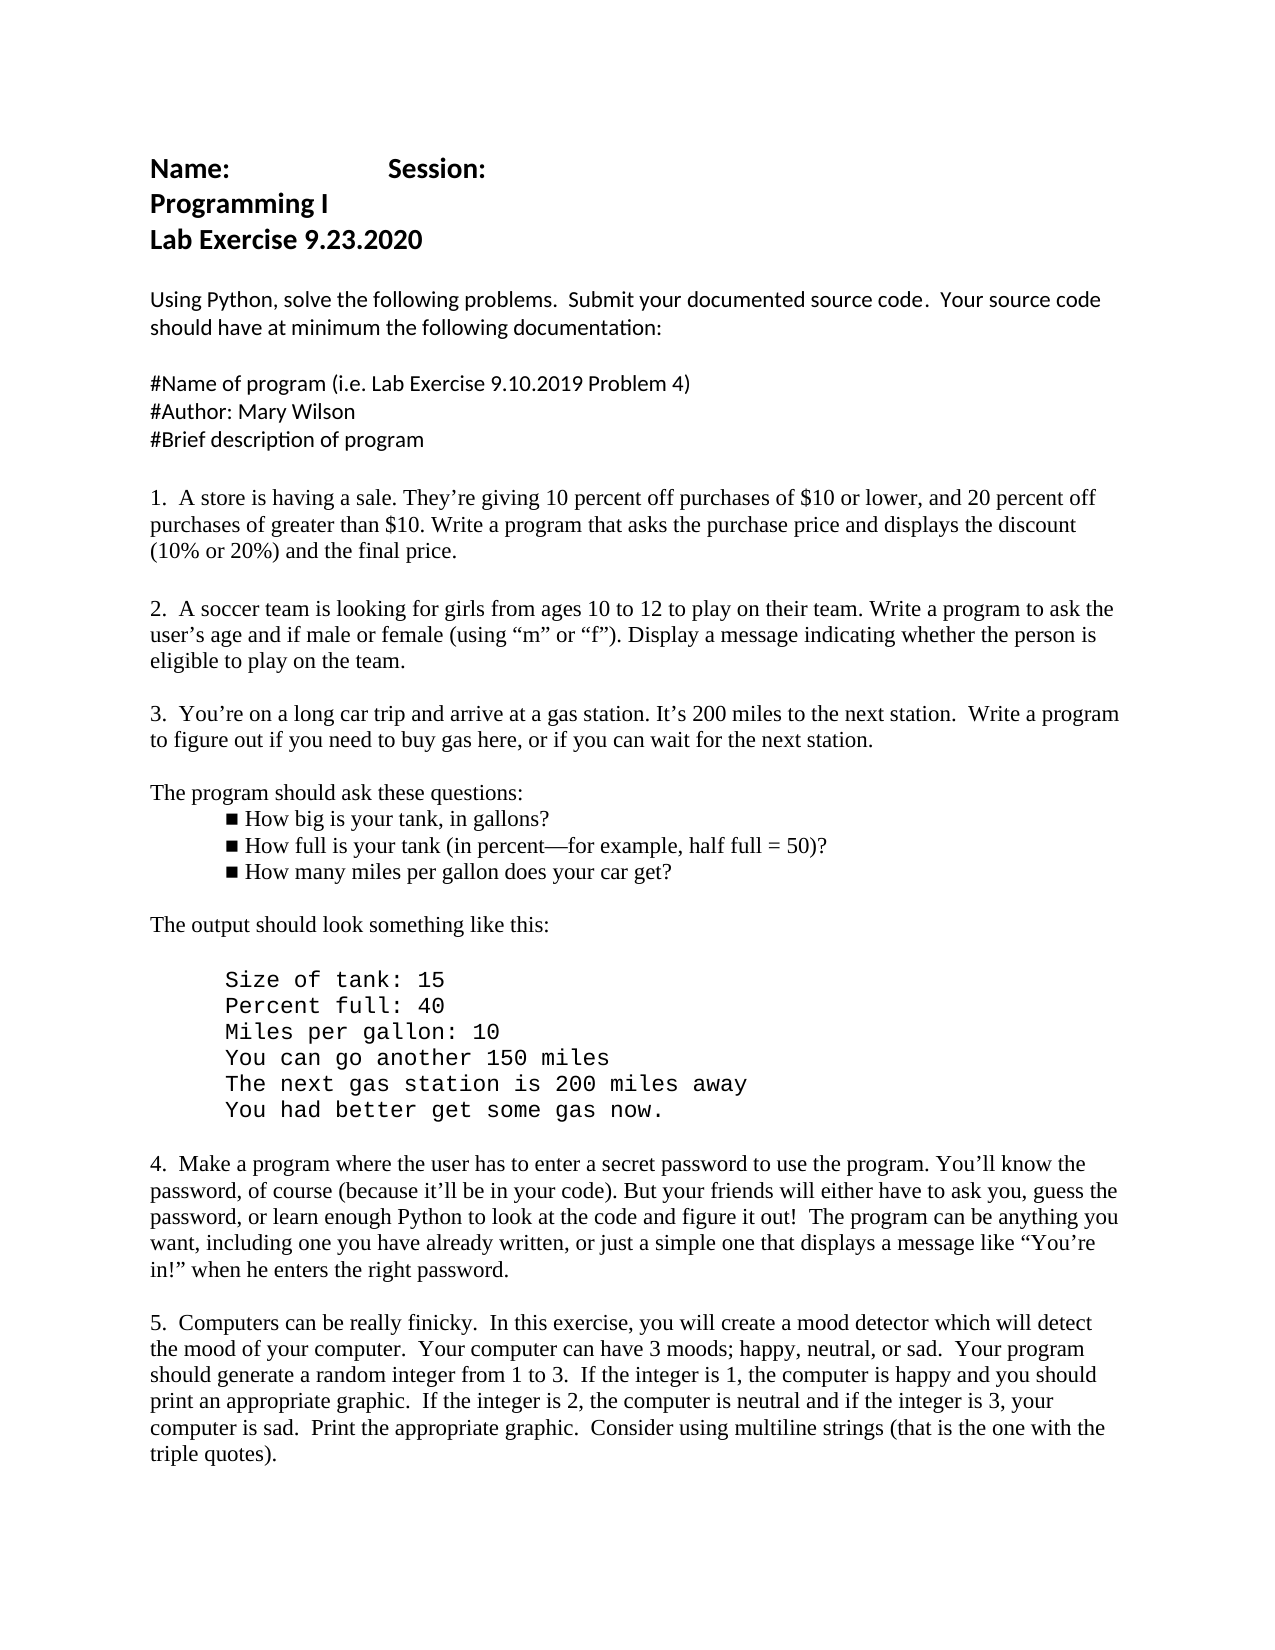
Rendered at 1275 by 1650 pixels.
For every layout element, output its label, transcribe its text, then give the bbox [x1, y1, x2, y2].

text Percent full: 40 [225, 994, 1125, 1020]
text The program should ask these questions: [150, 779, 1125, 805]
text Size of tank: 15 [225, 968, 1125, 994]
text Miles per gallon: 10 [225, 1020, 1125, 1046]
text The output should look something like this: [150, 911, 1125, 937]
text Programming I [150, 186, 1125, 221]
text ■ How full is your tank (in percent—for example, half full = 50)? [225, 832, 1125, 858]
text The next gas station is 200 miles away [225, 1072, 1125, 1098]
text #Name of program (i.e. Lab Exercise 9.10.2019 Problem 4) [150, 369, 1125, 397]
text 2. A soccer team is looking for girls from ages 10 to 12 to play on their team. Write a program to ask the user’s age and if male or female (using “m” or “f”). Display a message indicating whether the person is eligible to play on the team. [150, 594, 1125, 674]
text You had better get some gas now. [225, 1098, 1125, 1124]
text 3. You’re on a long car trip and arrive at a gas station. It’s 200 miles to the next station. Write a program to figure out if you need to buy gas here, or if you can wait for the next station. [150, 700, 1125, 753]
text ■ How many miles per gallon does your car get? [225, 858, 1125, 884]
text Using Python, solve the following problems. Submit your documented source code. Your source code should have at minimum the following documentation: [150, 285, 1125, 341]
text #Author: Mary Wilson [150, 397, 1125, 425]
text 5. Computers can be really finicky. In this exercise, you will create a mood detector which will detect the mood of your computer. Your computer can have 3 moods; happy, neutral, or sad. Your program should generate a random integer from 1 to 3. If the integer is 1, the computer is happy and you should print an appropriate graphic. If the integer is 2, the computer is neutral and if the integer is 3, your computer is sad. Print the appropriate graphic. Consider using multiline strings (that is the one with the triple quotes). [150, 1308, 1125, 1467]
text You can go another 150 miles [225, 1046, 1125, 1072]
text ■ How big is your tank, in gallons? [225, 805, 1125, 832]
text 4. Make a program where the user has to enter a secret password to use the program. You’ll know the password, of course (because it’ll be in your code). But your friends will either have to ask you, guess the password, or learn enough Python to look at the code and figure it out! The program can be anything you want, including one you have already written, or just a simple one that displays a message like “You’re in!” when he enters the right password. [150, 1150, 1125, 1282]
text Lab Exercise 9.23.2020 [150, 221, 1125, 257]
text Name: Session: [150, 150, 1125, 186]
text #Brief description of program [150, 425, 1125, 453]
text 1. A store is having a sale. They’re giving 10 percent off purchases of $10 or lower, and 20 percent off purchases of greater than $10. Write a program that asks the purchase price and displays the discount (10% or 20%) and the final price. [150, 484, 1125, 563]
